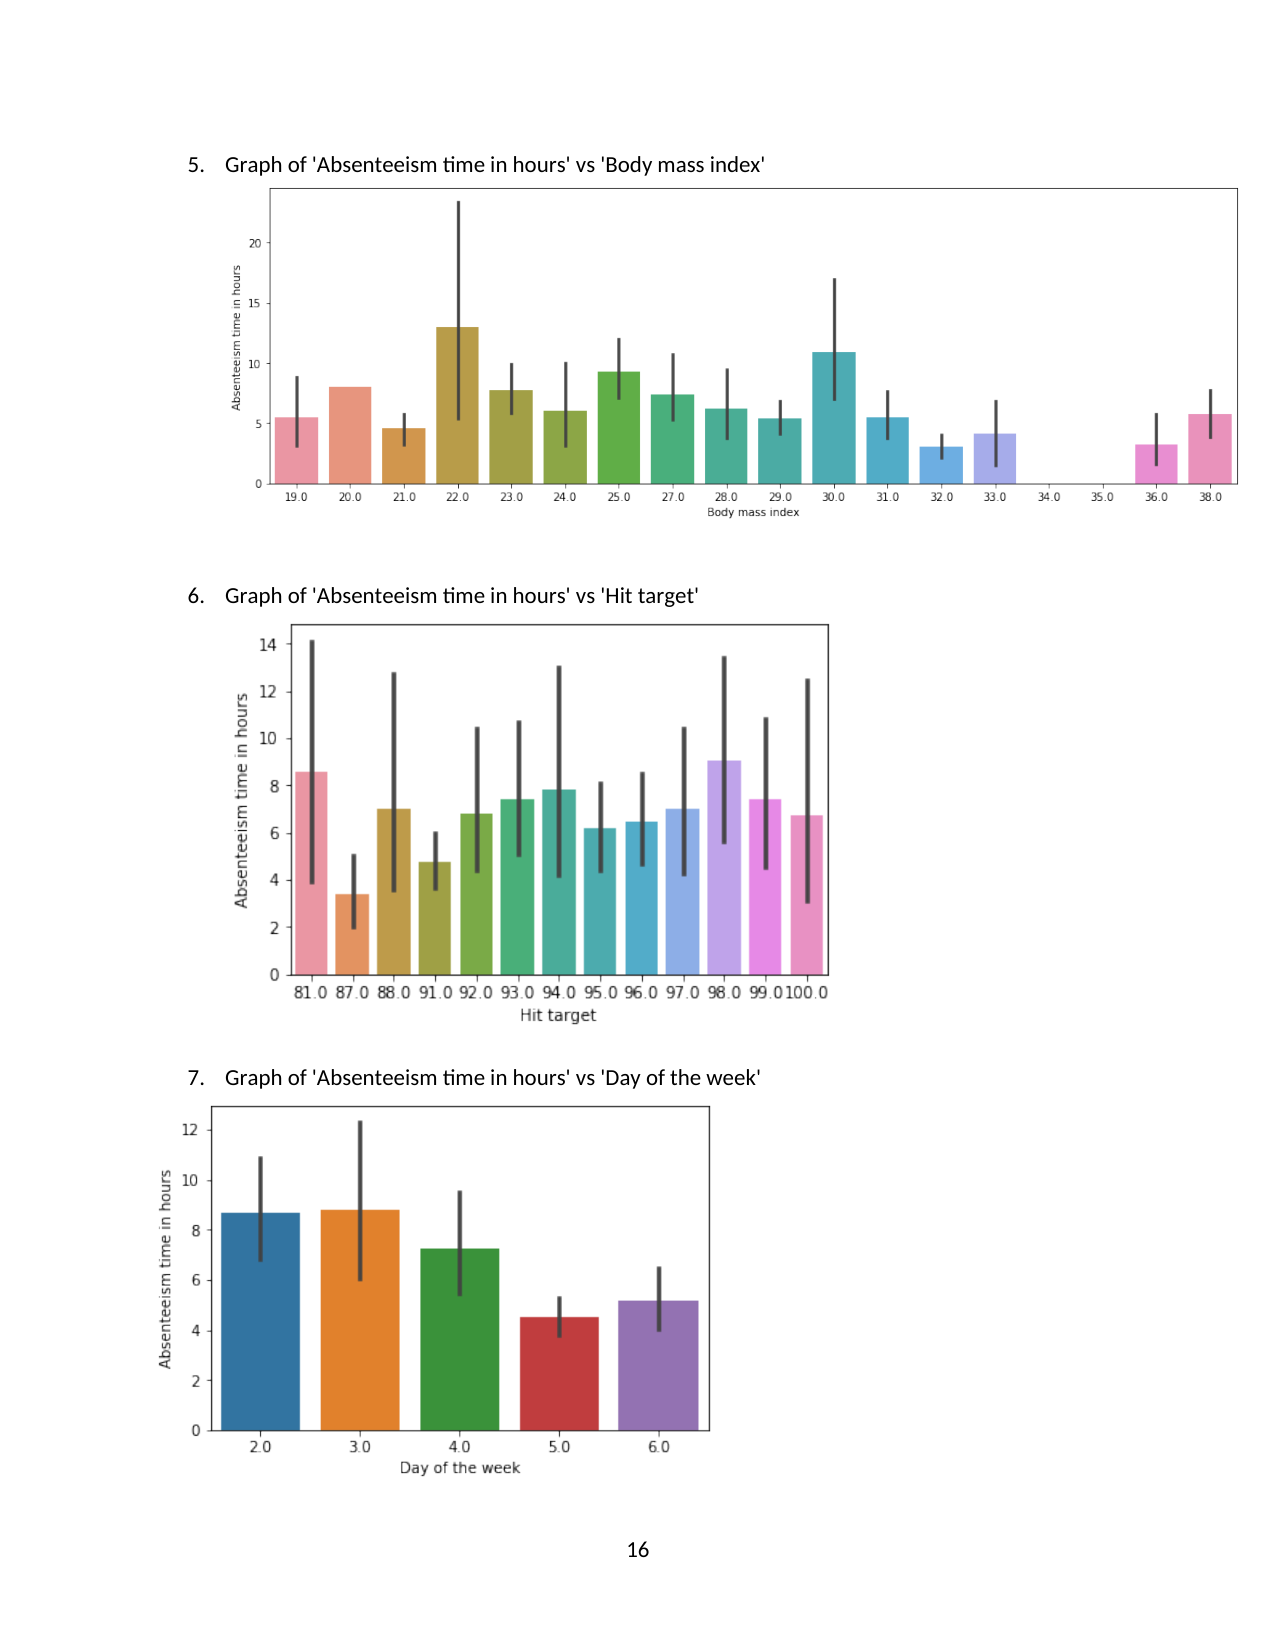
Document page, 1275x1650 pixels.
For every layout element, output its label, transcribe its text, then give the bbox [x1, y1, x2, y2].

list Graph of 'Absenteeism time in hours' vs 'Day of the week' [187, 1063, 1125, 1091]
picture [225, 178, 1248, 525]
picture [225, 608, 844, 1036]
picture [150, 1091, 724, 1487]
list Graph of 'Absenteeism time in hours' vs 'Body mass index' [187, 150, 1125, 178]
list Graph of 'Absenteeism time in hours' vs 'Hit target' [187, 581, 1125, 609]
